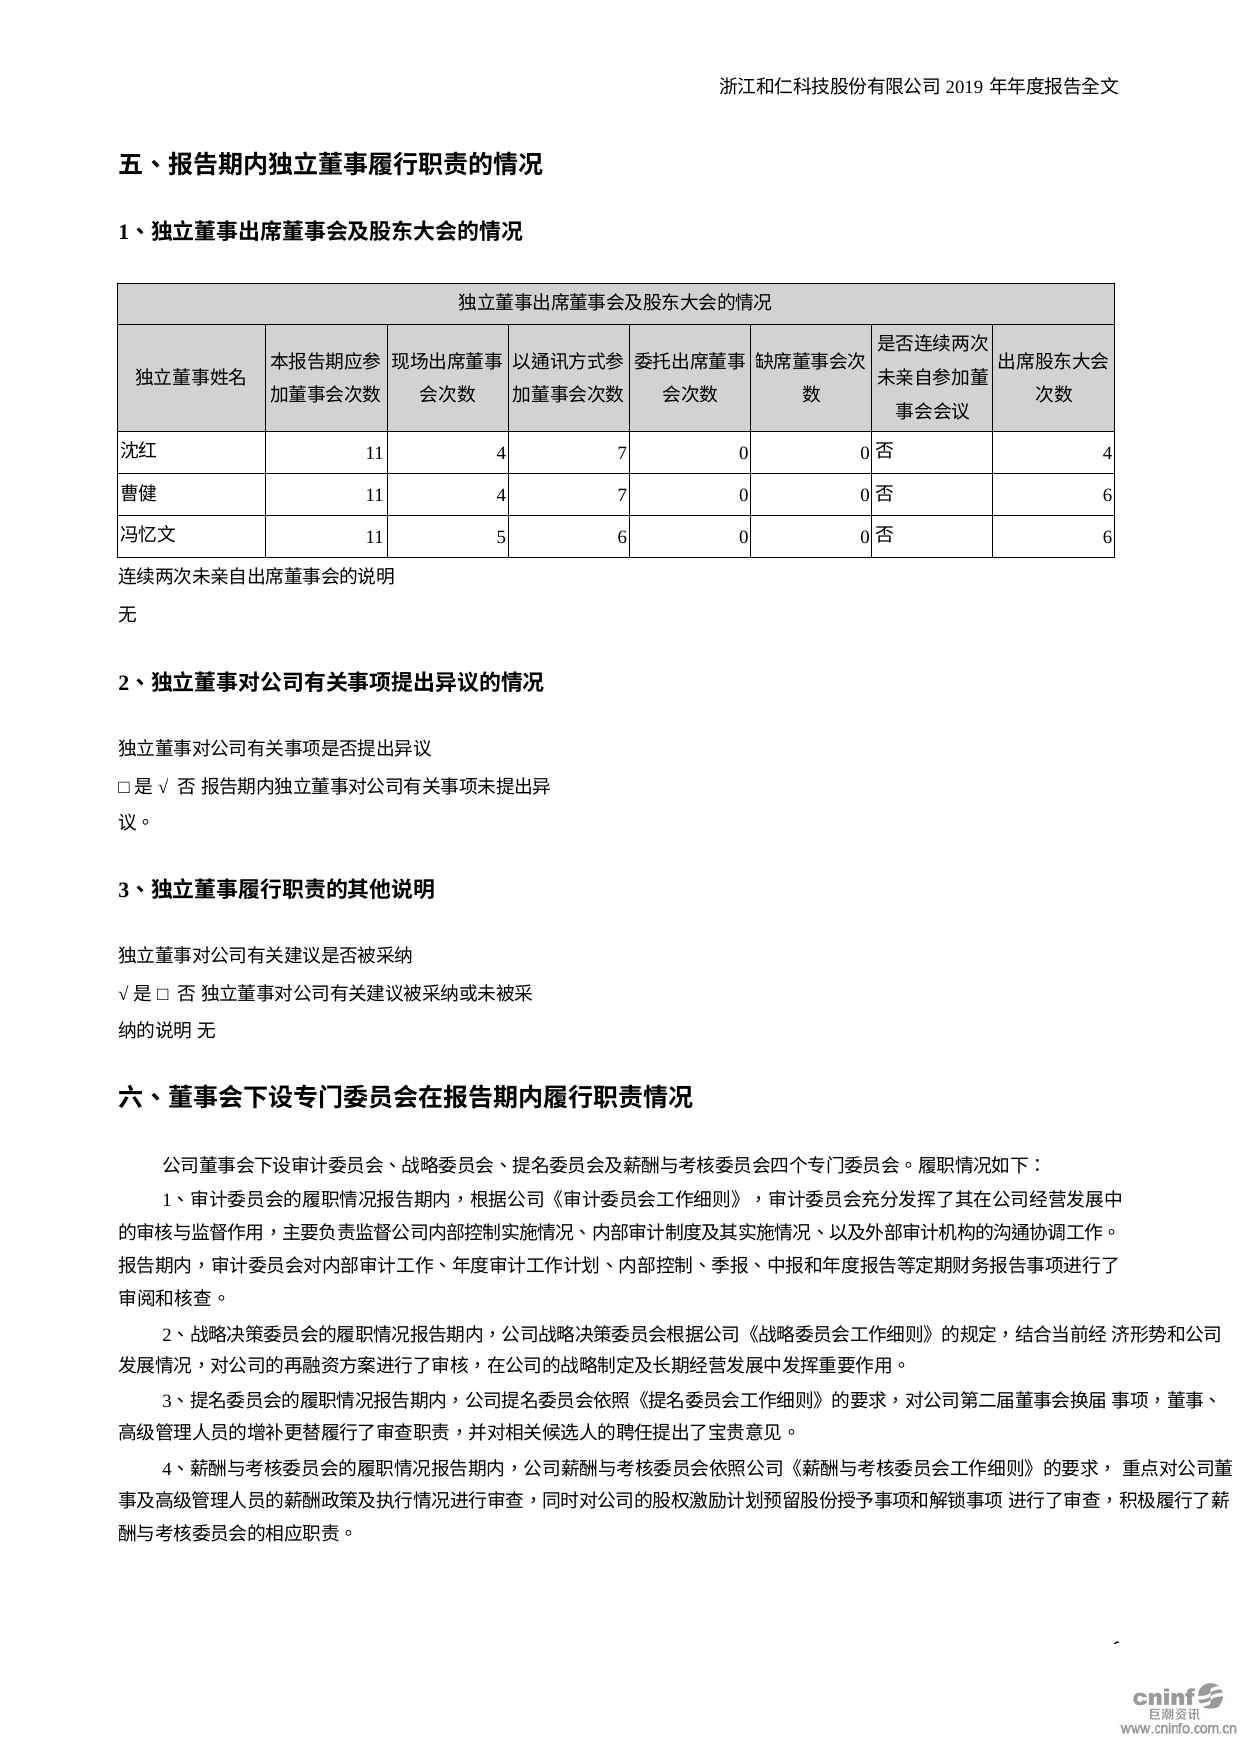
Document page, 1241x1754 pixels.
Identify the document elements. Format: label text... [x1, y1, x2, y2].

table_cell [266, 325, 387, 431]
text 连续两次未亲自出席董事会的说明 无 [118, 563, 411, 627]
subtitle 1、独立董事出席董事会及股东大会的情况 [118, 216, 1240, 246]
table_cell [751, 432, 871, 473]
subtitle 六、董事会下设专门委员会在报告期内履行职责情况 [118, 1080, 1240, 1114]
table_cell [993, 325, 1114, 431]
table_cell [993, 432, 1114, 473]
text 公司董事会下设审计委员会、战略委员会、提名委员会及薪酬与考核委员会四个专门委员会。履职情况如下： [162, 1152, 1240, 1178]
subtitle 2、独立董事对公司有关事项提出异议的情况 [118, 667, 1240, 697]
text 独立董事对公司有关建议是否被采纳 [118, 942, 1240, 968]
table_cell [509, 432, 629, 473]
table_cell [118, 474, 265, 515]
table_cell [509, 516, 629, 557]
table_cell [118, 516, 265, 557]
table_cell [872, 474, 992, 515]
subtitle 五、报告期内独立董事履行职责的情况 [118, 146, 1240, 180]
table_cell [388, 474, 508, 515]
text 2、战略决策委员会的履职情况报告期内，公司战略决策委员会根据公司《战略委员会工作细则》的规定，结合当前经 济形势和公司发展情况，对公司的再融资方案进行了审核，在公司的战略制定及长期经营发展中发挥重要作用。 [118, 1321, 1240, 1378]
text 1、审计委员会的履职情况报告期内，根据公司《审计委员会工作细则》，审计委员会充分发挥了其在公司经营发展中 的审核与监督作用，主要负责监督公司内部控制实施情况、内部审计制度及其实施情况、以及外部审计机构的沟通协调工作。 报告期内，审计委员会对内部审计工作、年度审计工作计划、内部控制、季报、中报和年度报告等定期财务报告事项进行了 审阅和核查。 [118, 1186, 1123, 1311]
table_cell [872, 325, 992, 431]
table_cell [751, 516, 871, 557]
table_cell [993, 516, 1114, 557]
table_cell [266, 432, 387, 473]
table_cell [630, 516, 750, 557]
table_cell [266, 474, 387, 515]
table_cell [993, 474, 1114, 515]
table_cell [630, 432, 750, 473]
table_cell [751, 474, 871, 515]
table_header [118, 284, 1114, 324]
text 3、提名委员会的履职情况报告期内，公司提名委员会依照《提名委员会工作细则》的要求，对公司第二届董事会换届 事项，董事、高级管理人员的增补更替履行了审查职责，并对相关候选人的聘任提出了宝贵意见。 [118, 1388, 1240, 1445]
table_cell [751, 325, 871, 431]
picture [1115, 1680, 1240, 1737]
text □ 是 √ 否 报告期内独立董事对公司有关事项未提出异议。 [118, 773, 585, 835]
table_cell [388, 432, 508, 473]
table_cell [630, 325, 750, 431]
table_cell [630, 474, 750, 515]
subtitle 3、独立董事履行职责的其他说明 [118, 874, 1240, 904]
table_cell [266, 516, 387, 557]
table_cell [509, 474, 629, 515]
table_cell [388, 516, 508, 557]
text √ 是 □ 否 独立董事对公司有关建议被采纳或未被采纳的说明 无 [118, 981, 541, 1042]
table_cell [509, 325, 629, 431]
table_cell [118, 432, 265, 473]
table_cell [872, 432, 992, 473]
text 4、薪酬与考核委员会的履职情况报告期内，公司薪酬与考核委员会依照公司《薪酬与考核委员会工作细则》的要求， 重点对公司董事及高级管理人员的薪酬政策及执行情况进行审查，同时对公司的股权激励计划预留股份授予事项和解锁事项 进行了审查，积极履行了薪酬与考核委员会的相应职责。 [118, 1455, 1240, 1546]
text 独立董事对公司有关事项是否提出异议 [118, 736, 1240, 761]
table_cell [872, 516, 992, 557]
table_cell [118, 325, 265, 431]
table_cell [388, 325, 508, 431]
